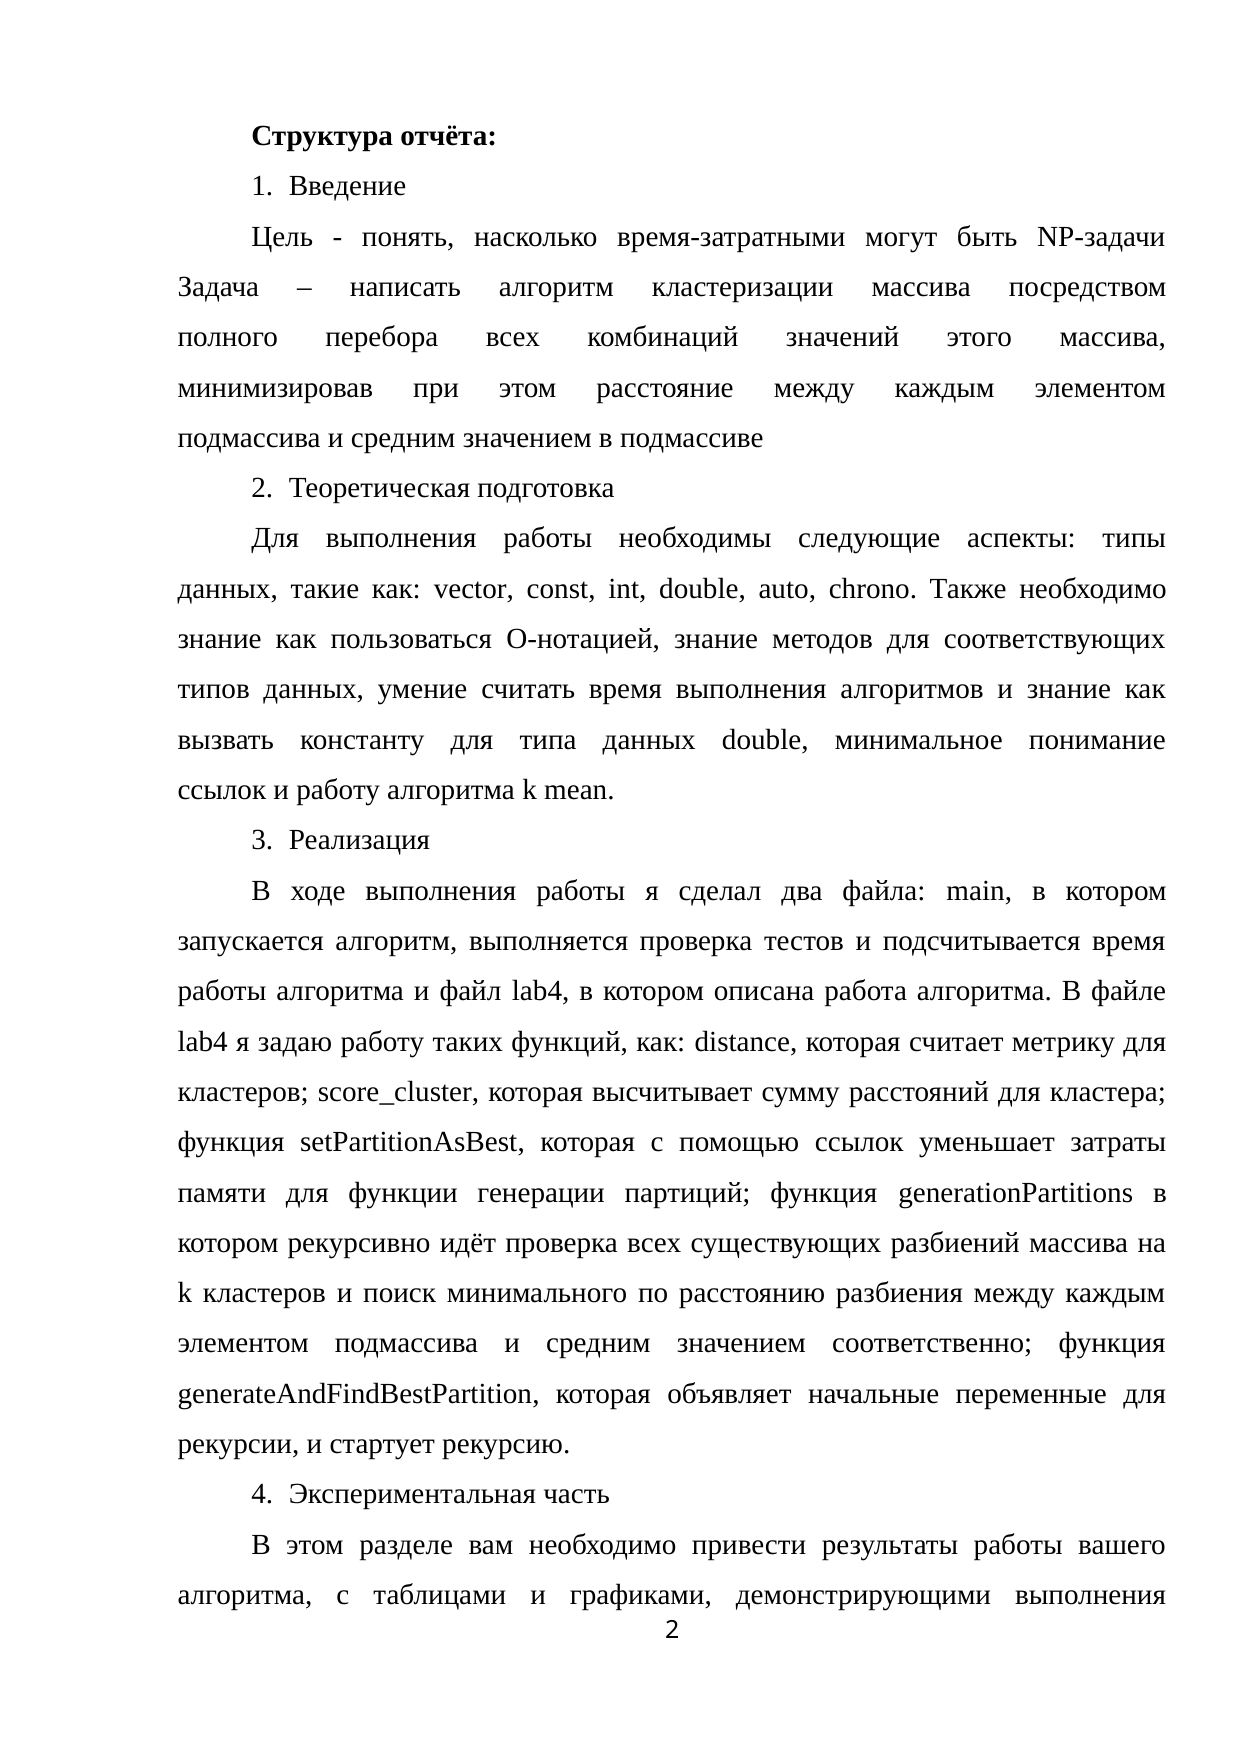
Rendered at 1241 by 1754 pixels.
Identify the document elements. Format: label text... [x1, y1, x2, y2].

text В ходе выполнения работы я сделал два файла: main, в котором запускается алгоритм, выполняется проверка тестов и подсчитывается время работы алгоритма и файл lab4, в котором описана работа алгоритма. В файле lab4 я задаю работу таких функций, как: distance, которая считает метрику для кластеров; score_cluster, которая высчитывает сумму расстояний для кластера; функция setPartitionAsBest, которая с помощью ссылок уменьшает затраты памяти для функции генерации партиций; функция generationPartitions в котором рекурсивно идёт проверка всех существующих разбиений массива на k кластеров и поиск минимального по расстоянию разбиения между каждым элементом подмассива и средним значением соответственно; функция generateAndFindBestPartition, которая объявляет начальные переменные для рекурсии, и стартует рекурсию. [177, 873, 1167, 1460]
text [177, 1527, 1167, 1611]
list Реализация [251, 822, 1167, 856]
list Экспериментальная часть [251, 1477, 1167, 1510]
text Цель - понять, насколько время-затратными могут быть NP-задачи Задача – написать алгоритм кластеризации массива посредством полного перебора всех комбинаций значений этого массива, минимизировав при этом расстояние между каждым элементом подмассива и средним значением в подмассиве [177, 219, 1167, 453]
text Структура отчёта: [177, 118, 1167, 152]
list Теоретическая подготовка [251, 470, 1167, 504]
list Введение [251, 168, 1167, 202]
text Для выполнения работы необходимы следующие аспекты: типы данных, такие как: vector, const, int, double, auto, chrono. Также необходимо знание как пользоваться О-нотацией, знание методов для соответствующих типов данных, умение считать время выполнения алгоритмов и знание как вызвать константу для типа данных double, минимальное понимание ссылок и работу алгоритма k mean. [177, 521, 1167, 806]
